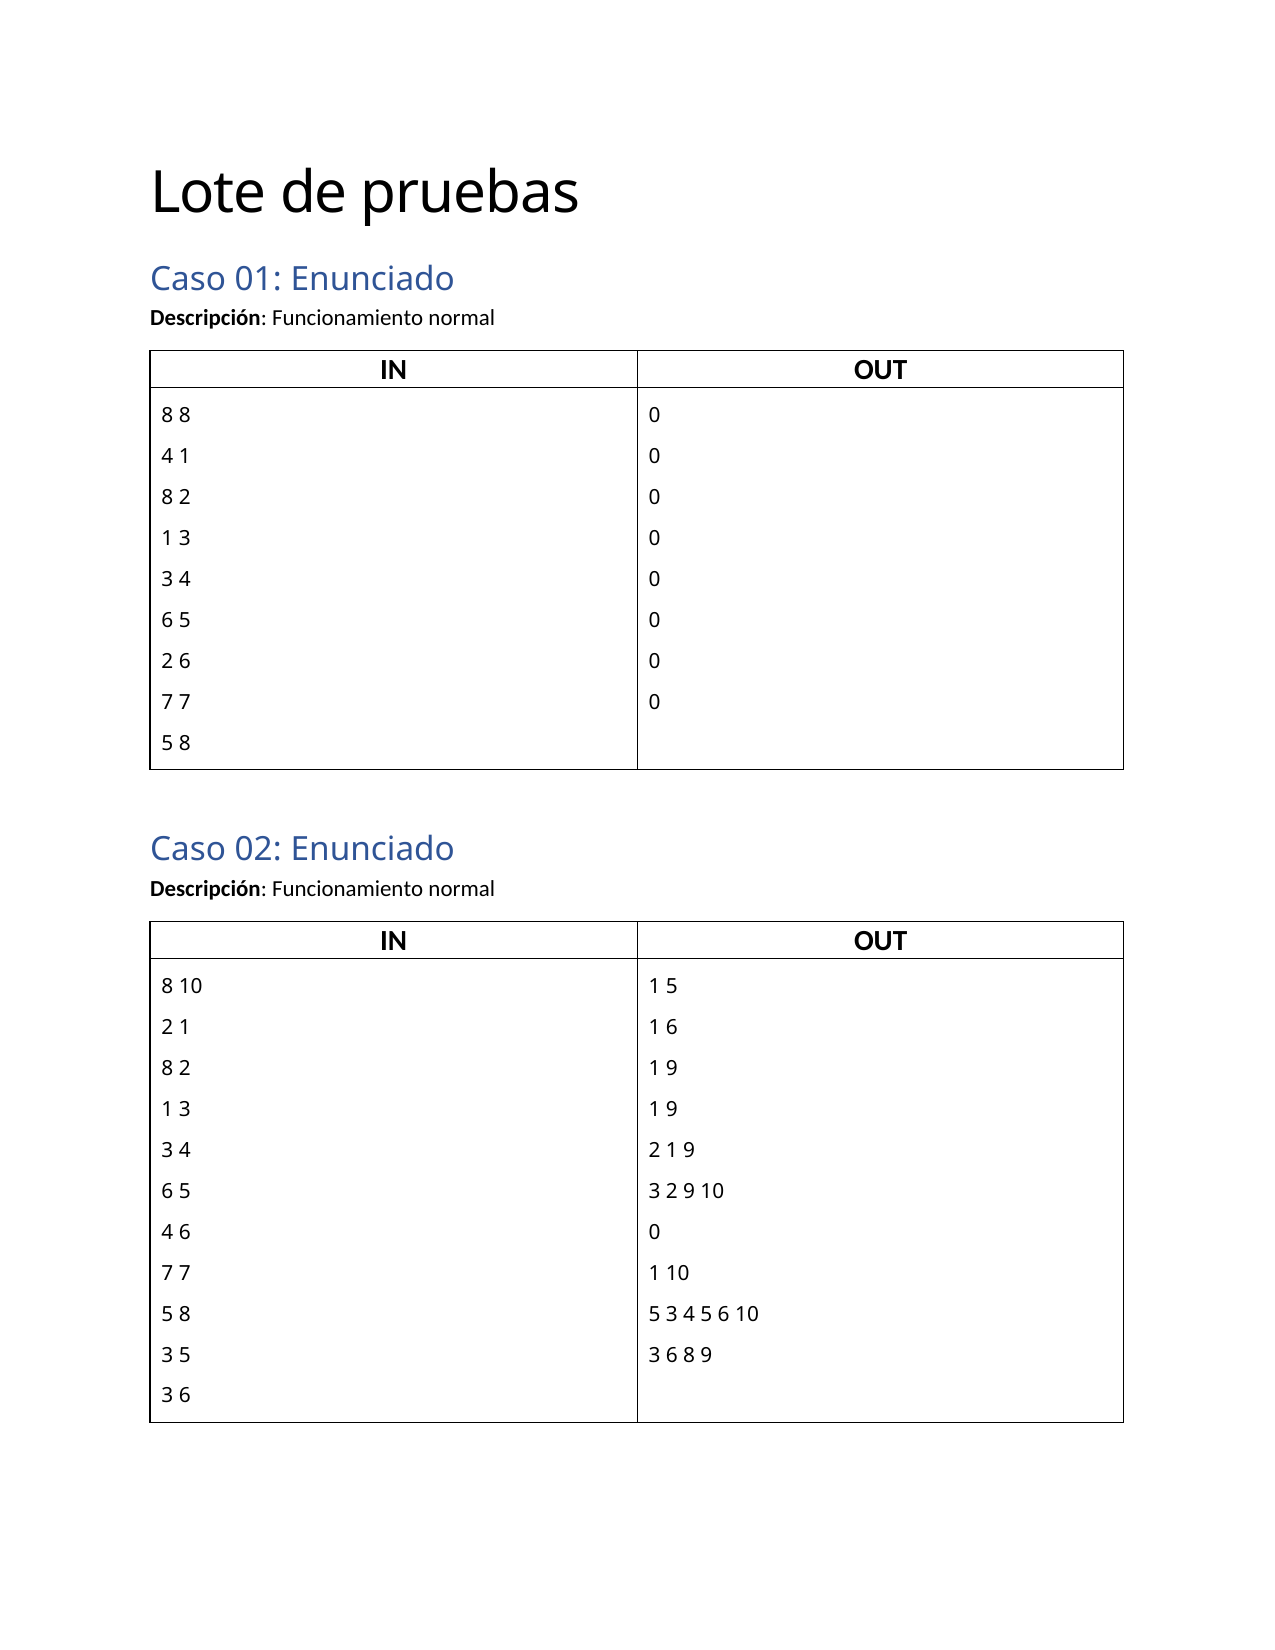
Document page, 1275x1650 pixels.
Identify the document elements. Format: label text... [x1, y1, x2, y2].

table_cell 1 5 1 6 1 9 1 9 2 1 9 3 2 9 10 0 1 10 5 3 4 5 6 10 3 6 8 9 [638, 959, 1123, 1422]
table_header IN [151, 922, 637, 958]
subtitle Caso 02: Enunciado [150, 825, 1125, 871]
text Descripción: Funcionamiento normal [150, 303, 1125, 331]
table_header OUT [638, 922, 1123, 958]
table_cell 8 8 4 1 8 2 1 3 3 4 6 5 2 6 7 7 5 8 [151, 388, 637, 769]
text Descripción: Funcionamiento normal [150, 874, 1125, 902]
table_header OUT [638, 351, 1123, 387]
subtitle Caso 01: Enunciado [150, 254, 1125, 300]
table_header IN [151, 351, 637, 387]
table_cell 8 10 2 1 8 2 1 3 3 4 6 5 4 6 7 7 5 8 3 5 3 6 [151, 959, 637, 1422]
table_cell 0 0 0 0 0 0 0 0 [638, 388, 1123, 769]
title Lote de pruebas [150, 150, 1125, 229]
